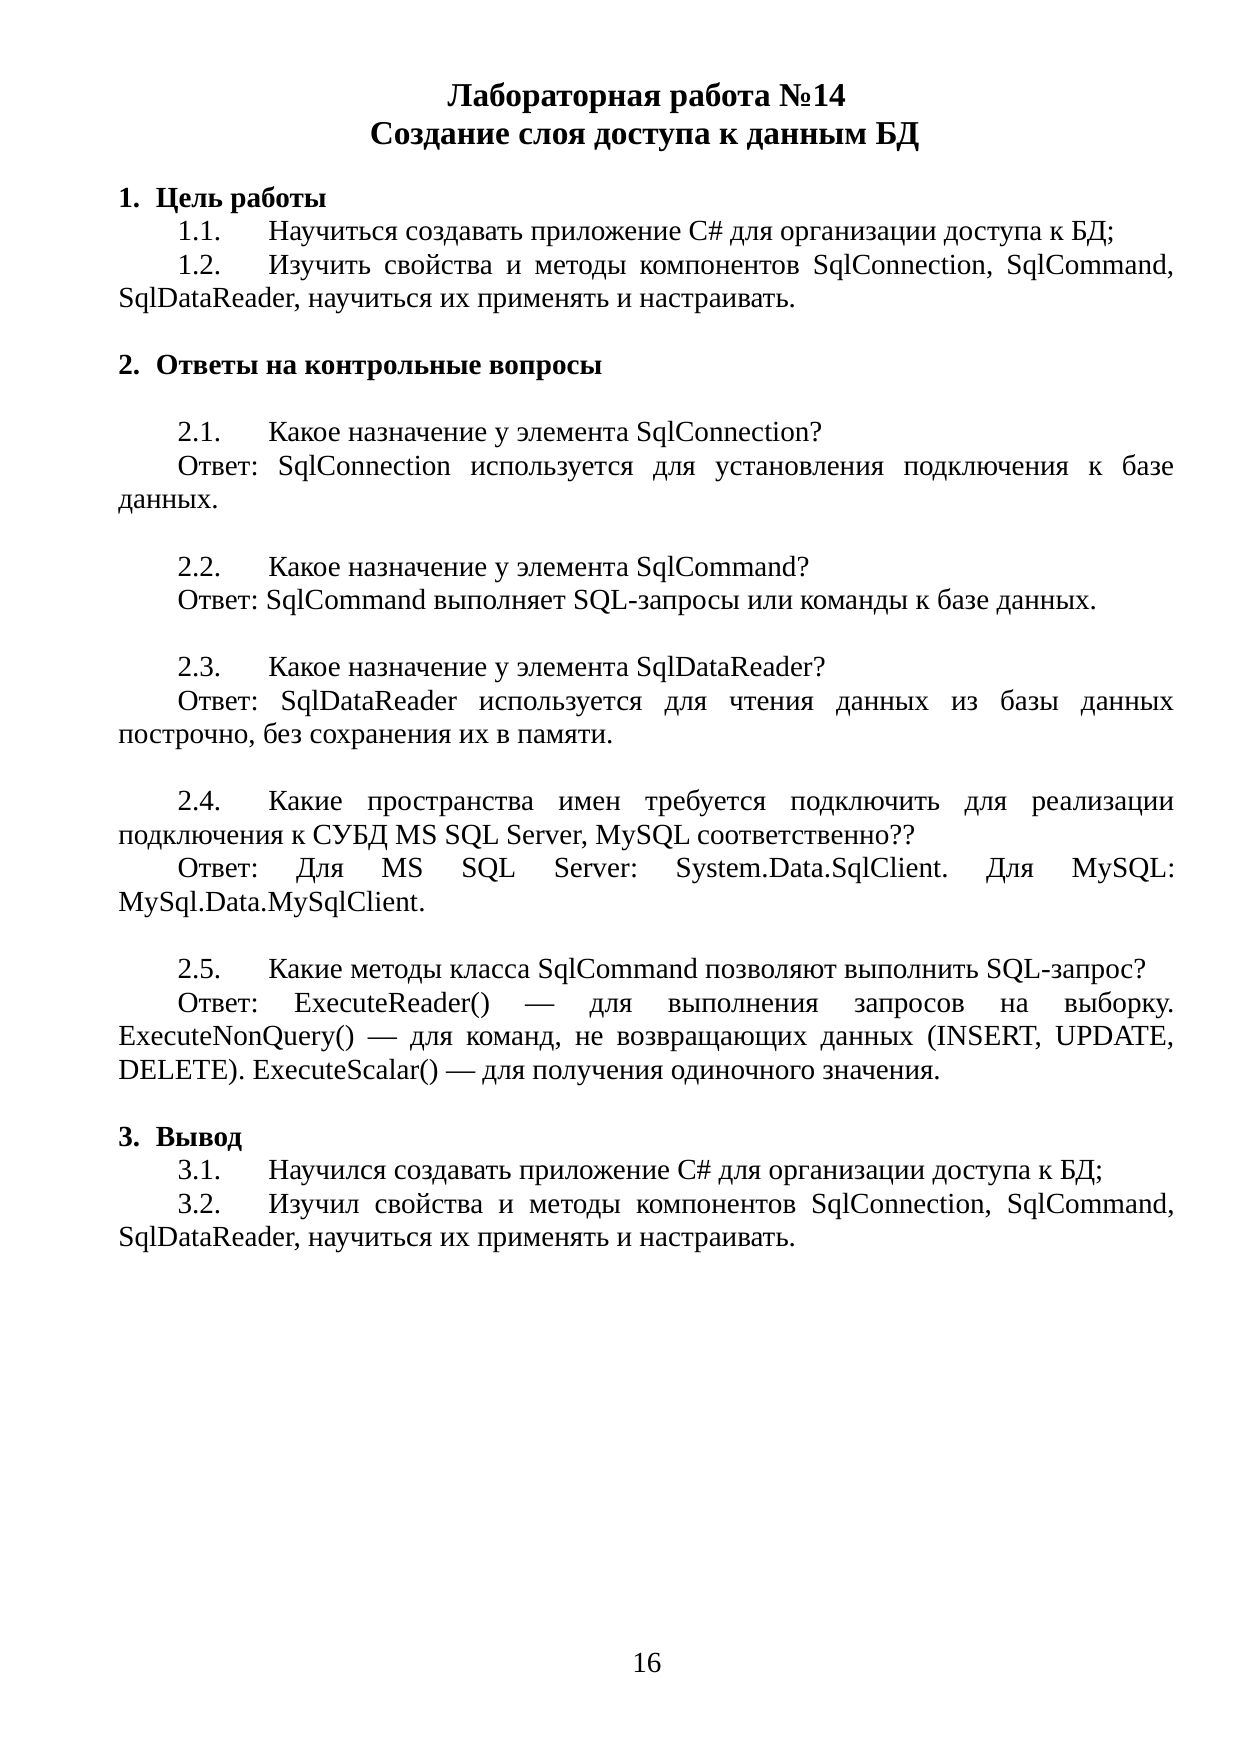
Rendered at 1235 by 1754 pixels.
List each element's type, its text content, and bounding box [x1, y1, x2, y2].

list Какие методы класса SqlCommand позволяют выполнить SQL-запрос? [118, 951, 1175, 985]
list Какое назначение у элемента SqlConnection? [118, 414, 1175, 448]
list Научиться создавать приложение C# для организации доступа к БД; [118, 213, 1175, 247]
list Изучил свойства и методы компонентов SqlConnection, SqlCommand, SqlDataReader, научиться их применять и настраивать. [118, 1186, 1175, 1253]
text Ответ: SqlCommand выполняет SQL-запросы или команды к базе данных. [118, 582, 1175, 616]
text Создание слоя доступа к данным БД [118, 113, 1171, 180]
list Какое назначение у элемента SqlDataReader? [118, 649, 1175, 683]
list Вывод [118, 1119, 1175, 1152]
text Ответ: Для MS SQL Server: System.Data.SqlClient. Для MySQL: MySql.Data.MySqlClient. [118, 851, 1175, 918]
list Научился создавать приложение C# для организации доступа к БД; [118, 1152, 1175, 1186]
text Ответ: ExecuteReader() — для выполнения запросов на выборку. ExecuteNonQuery() — для команд, не возвращающих данных (INSERT, UPDATE, DELETE). ExecuteScalar() — для получения одиночного значения. [118, 985, 1175, 1085]
text Ответ: SqlConnection используется для установления подключения к базе данных. [118, 448, 1175, 515]
list Изучить свойства и методы компонентов SqlConnection, SqlCommand, SqlDataReader, научиться их применять и настраивать. [118, 247, 1175, 314]
list Цель работы [118, 180, 1175, 213]
text Ответ: SqlDataReader используется для чтения данных из базы данных построчно, без сохранения их в памяти. [118, 683, 1175, 750]
list Ответы на контрольные вопросы [118, 347, 1175, 381]
list Какие пространства имен требуется подключить для реализации подключения к СУБД MS SQL Server, MySQL соответственно?? [118, 783, 1175, 851]
list Какое назначение у элемента SqlCommand? [118, 549, 1175, 582]
subtitle Лабораторная работа №14 [118, 75, 1175, 113]
